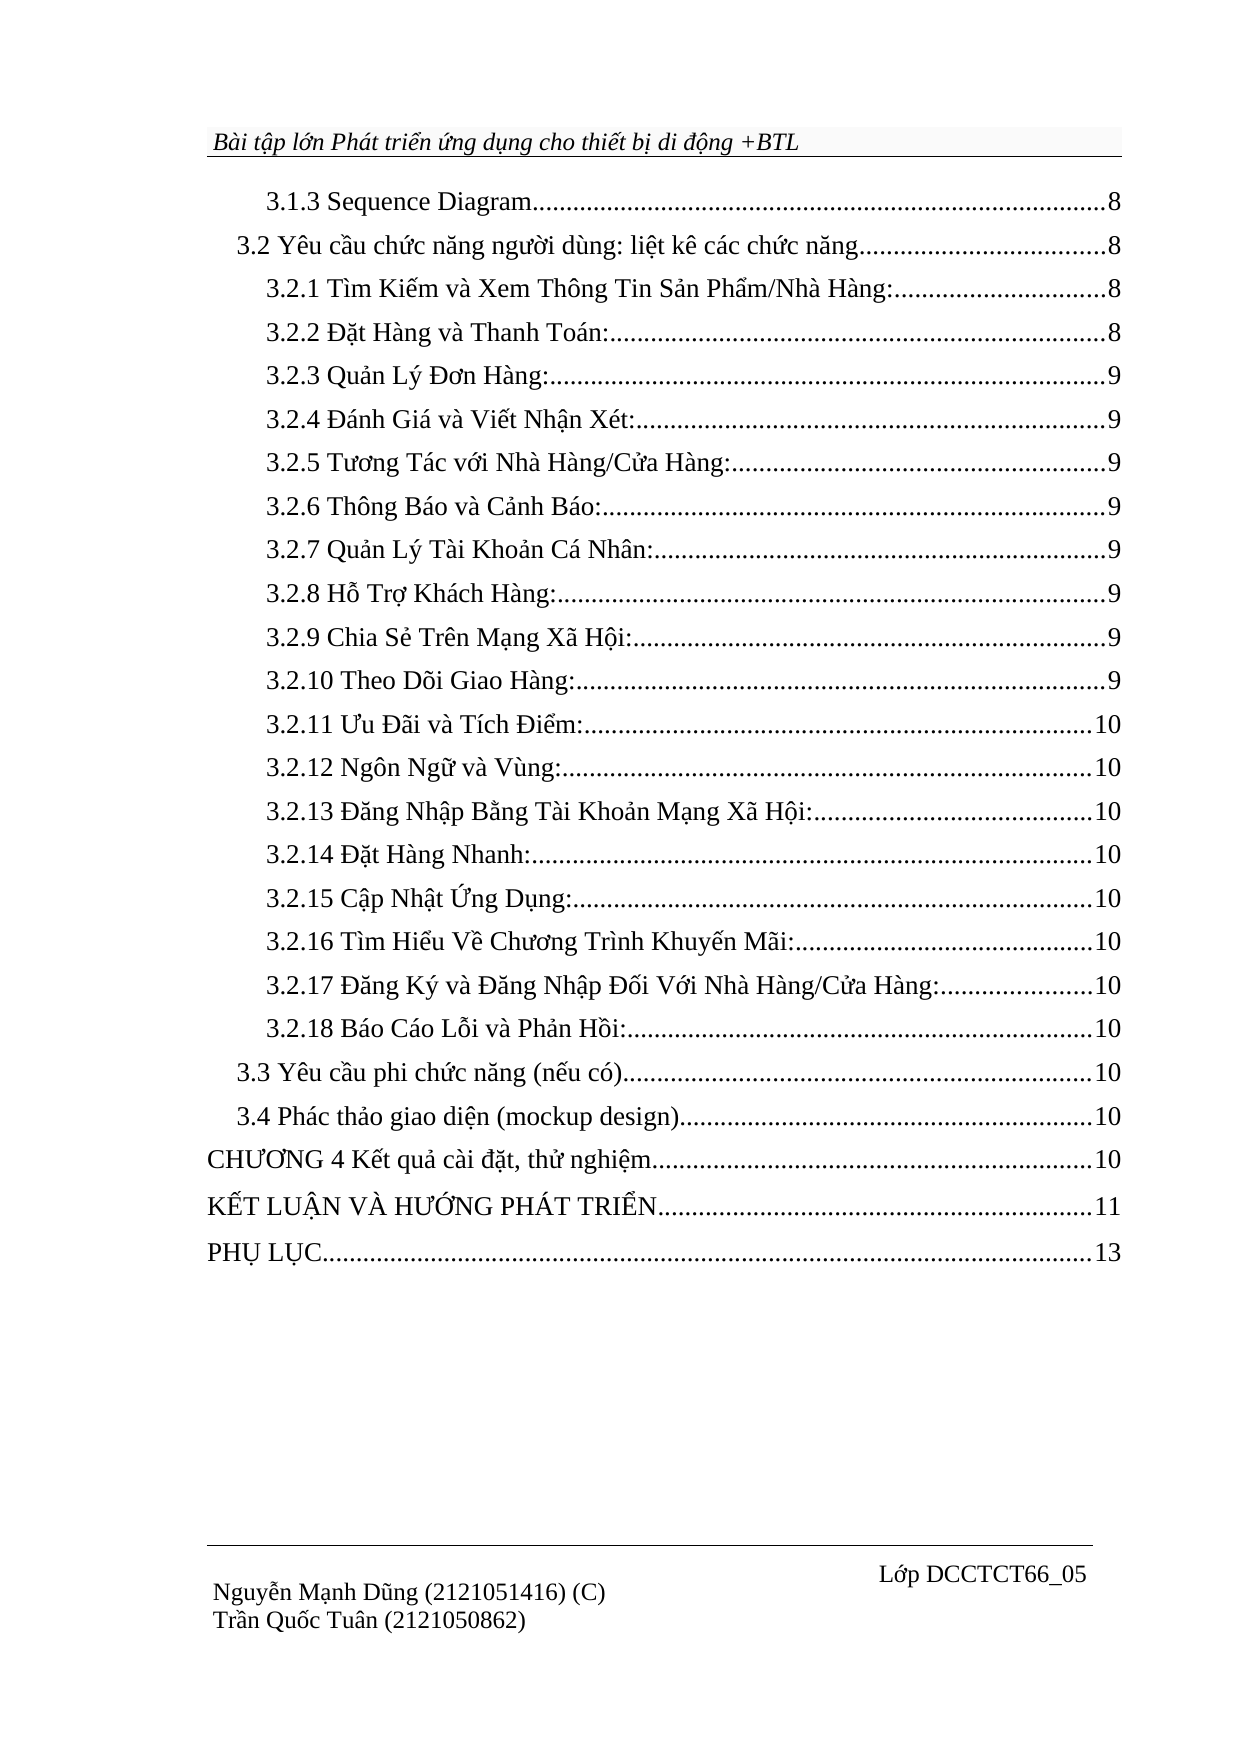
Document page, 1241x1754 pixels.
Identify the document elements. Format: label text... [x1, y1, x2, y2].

text 3.1.3 Sequence Diagram 8 [266, 185, 1122, 216]
text 3.3 Yêu cầu phi chức năng (nếu có) 10 [236, 1056, 1122, 1087]
text 3.4 Phác thảo giao diện (mockup design) 10 [236, 1100, 1122, 1131]
text PHỤ LỤC 13 [207, 1237, 1122, 1268]
text 3.2.1 Tìm Kiếm và Xem Thông Tin Sản Phẩm/Nhà Hàng: 8 [266, 272, 1122, 303]
text 3.2.8 Hỗ Trợ Khách Hàng: 9 [266, 577, 1122, 608]
text KẾT LUẬN VÀ HƯỚNG PHÁT TRIỂN 11 [207, 1190, 1122, 1221]
text 3.2.18 Báo Cáo Lỗi và Phản Hồi: 10 [266, 1013, 1122, 1044]
text 3.2.16 Tìm Hiểu Về Chương Trình Khuyến Mãi: 10 [266, 926, 1122, 957]
text 3.2.13 Đăng Nhập Bằng Tài Khoản Mạng Xã Hội: 10 [266, 795, 1122, 826]
text 3.2.17 Đăng Ký và Đăng Nhập Đối Với Nhà Hàng/Cửa Hàng: 10 [266, 969, 1122, 1000]
text 3.2.12 Ngôn Ngữ và Vùng: 10 [266, 751, 1122, 782]
text 3.2.9 Chia Sẻ Trên Mạng Xã Hội: 9 [266, 621, 1122, 652]
text 3.2.11 Ưu Đãi và Tích Điểm: 10 [266, 708, 1122, 739]
text 3.2.5 Tương Tác với Nhà Hàng/Cửa Hàng: 9 [266, 447, 1122, 478]
text 3.2 Yêu cầu chức năng người dùng: liệt kê các chức năng 8 [236, 229, 1122, 260]
text 3.2.10 Theo Dõi Giao Hàng: 9 [266, 664, 1122, 695]
text 3.2.7 Quản Lý Tài Khoản Cá Nhân: 9 [266, 534, 1122, 565]
text CHƯƠNG 4 Kết quả cài đặt, thử nghiệm 10 [207, 1143, 1122, 1174]
text 3.2.2 Đặt Hàng và Thanh Toán: 8 [266, 316, 1122, 347]
text 3.2.6 Thông Báo và Cảnh Báo: 9 [266, 490, 1122, 521]
text 3.2.14 Đặt Hàng Nhanh: 10 [266, 838, 1122, 869]
text 3.2.3 Quản Lý Đơn Hàng: 9 [266, 359, 1122, 391]
text 3.2.15 Cập Nhật Ứng Dụng: 10 [266, 882, 1122, 913]
text 3.2.4 Đánh Giá và Viết Nhận Xét: 9 [266, 403, 1122, 434]
